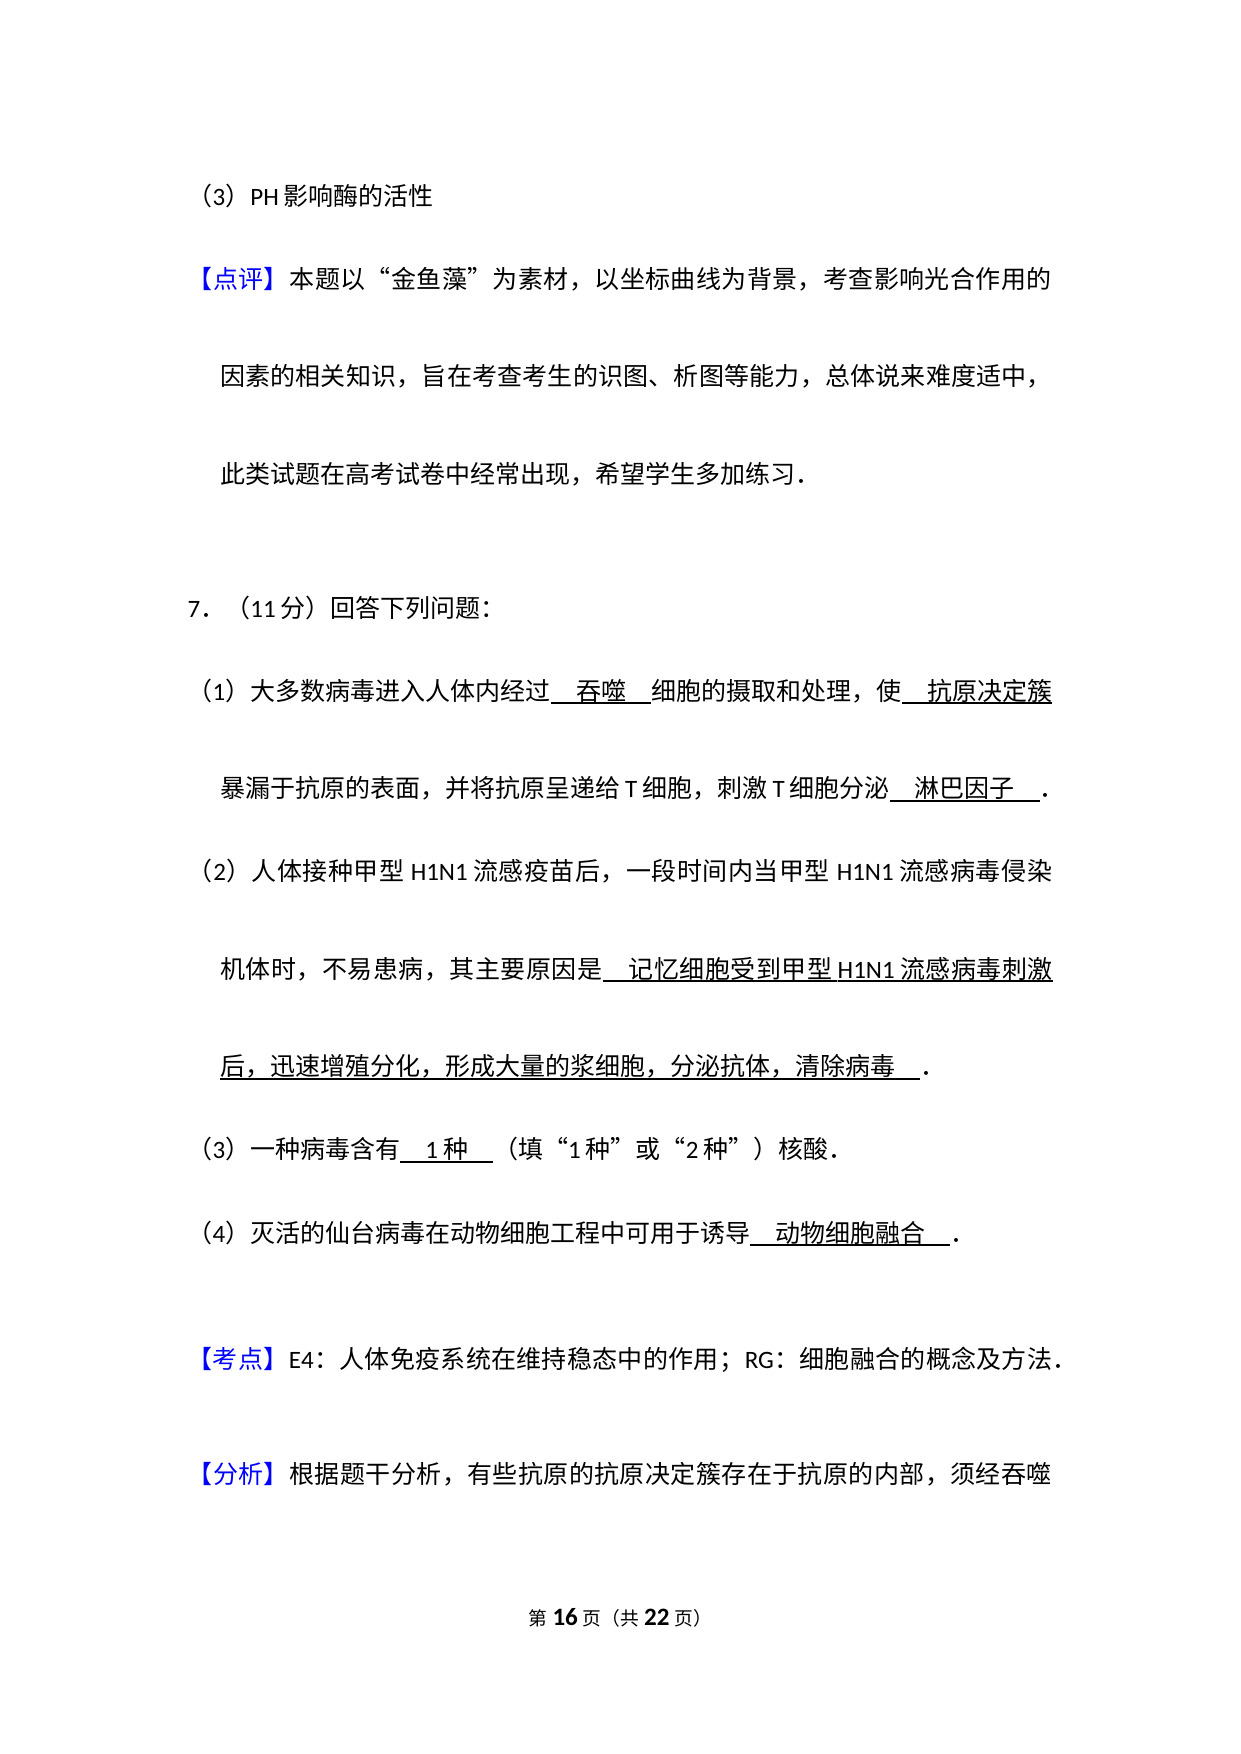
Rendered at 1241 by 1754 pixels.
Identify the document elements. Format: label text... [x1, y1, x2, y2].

text （1）大多数病毒进入人体内经过 吞噬 细胞的摄取和处理，使 抗原决定簇 暴漏于抗原的表面，并将抗原呈递给T细胞，刺激T细胞分泌 淋巴因子 ． [187, 657, 1053, 819]
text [187, 1440, 1053, 1505]
text 【点评】本题以“金鱼藻”为素材，以坐标曲线为背景，考查影响光合作用的因素的相关知识，旨在考查考生的识图、析图等能力，总体说来难度适中，此类试题在高考试卷中经常出现，希望学生多加练习． [187, 245, 1053, 505]
text （3）一种病毒含有 1种 （填“1种”或“2种”）核酸． [187, 1116, 1053, 1181]
text 【考点】E4：人体免疫系统在维持稳态中的作用；RG：细胞融合的概念及方法．菁优网版权所有 [187, 1325, 1053, 1439]
text （2）人体接种甲型H1N1流感疫苗后，一段时间内当甲型H1N1流感病毒侵染机体时，不易患病，其主要原因是 记忆细胞受到甲型H1N1流感病毒刺激后，迅速增殖分化，形成大量的浆细胞，分泌抗体，清除病毒 ． [187, 837, 1053, 1097]
text （3）PH影响酶的活性 [187, 162, 1053, 227]
text （4）灭活的仙台病毒在动物细胞工程中可用于诱导 动物细胞融合 ． [187, 1199, 1053, 1264]
text 7．（11分）回答下列问题： [187, 574, 1053, 639]
